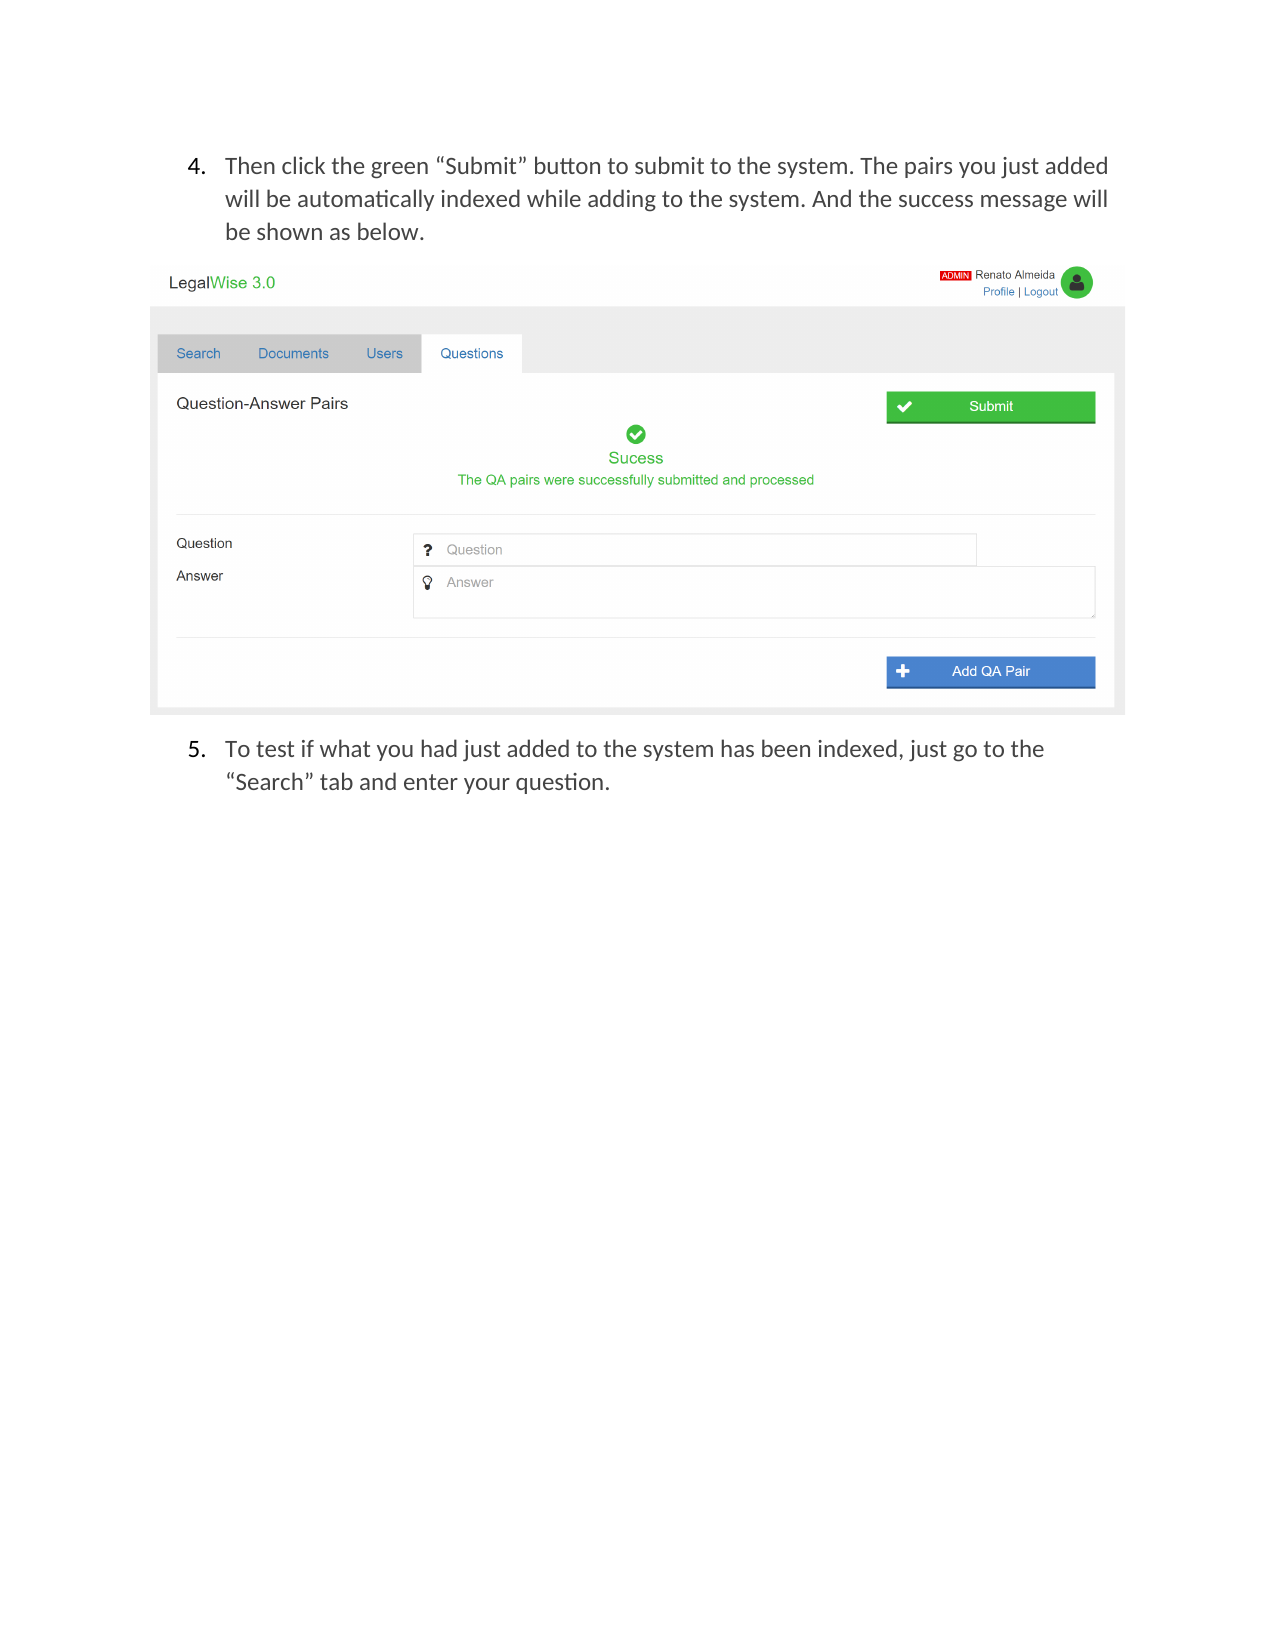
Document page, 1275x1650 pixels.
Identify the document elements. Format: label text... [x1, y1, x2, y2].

list To test if what you had just added to the system has been indexed, just go to the “Search” tab and enter your question. [187, 734, 1125, 797]
picture [150, 265, 1125, 715]
list Then click the green “Submit” button to submit to the system. The pairs you just added will be automatically indexed while adding to the system. And the success message will be shown as below. [187, 150, 1125, 246]
